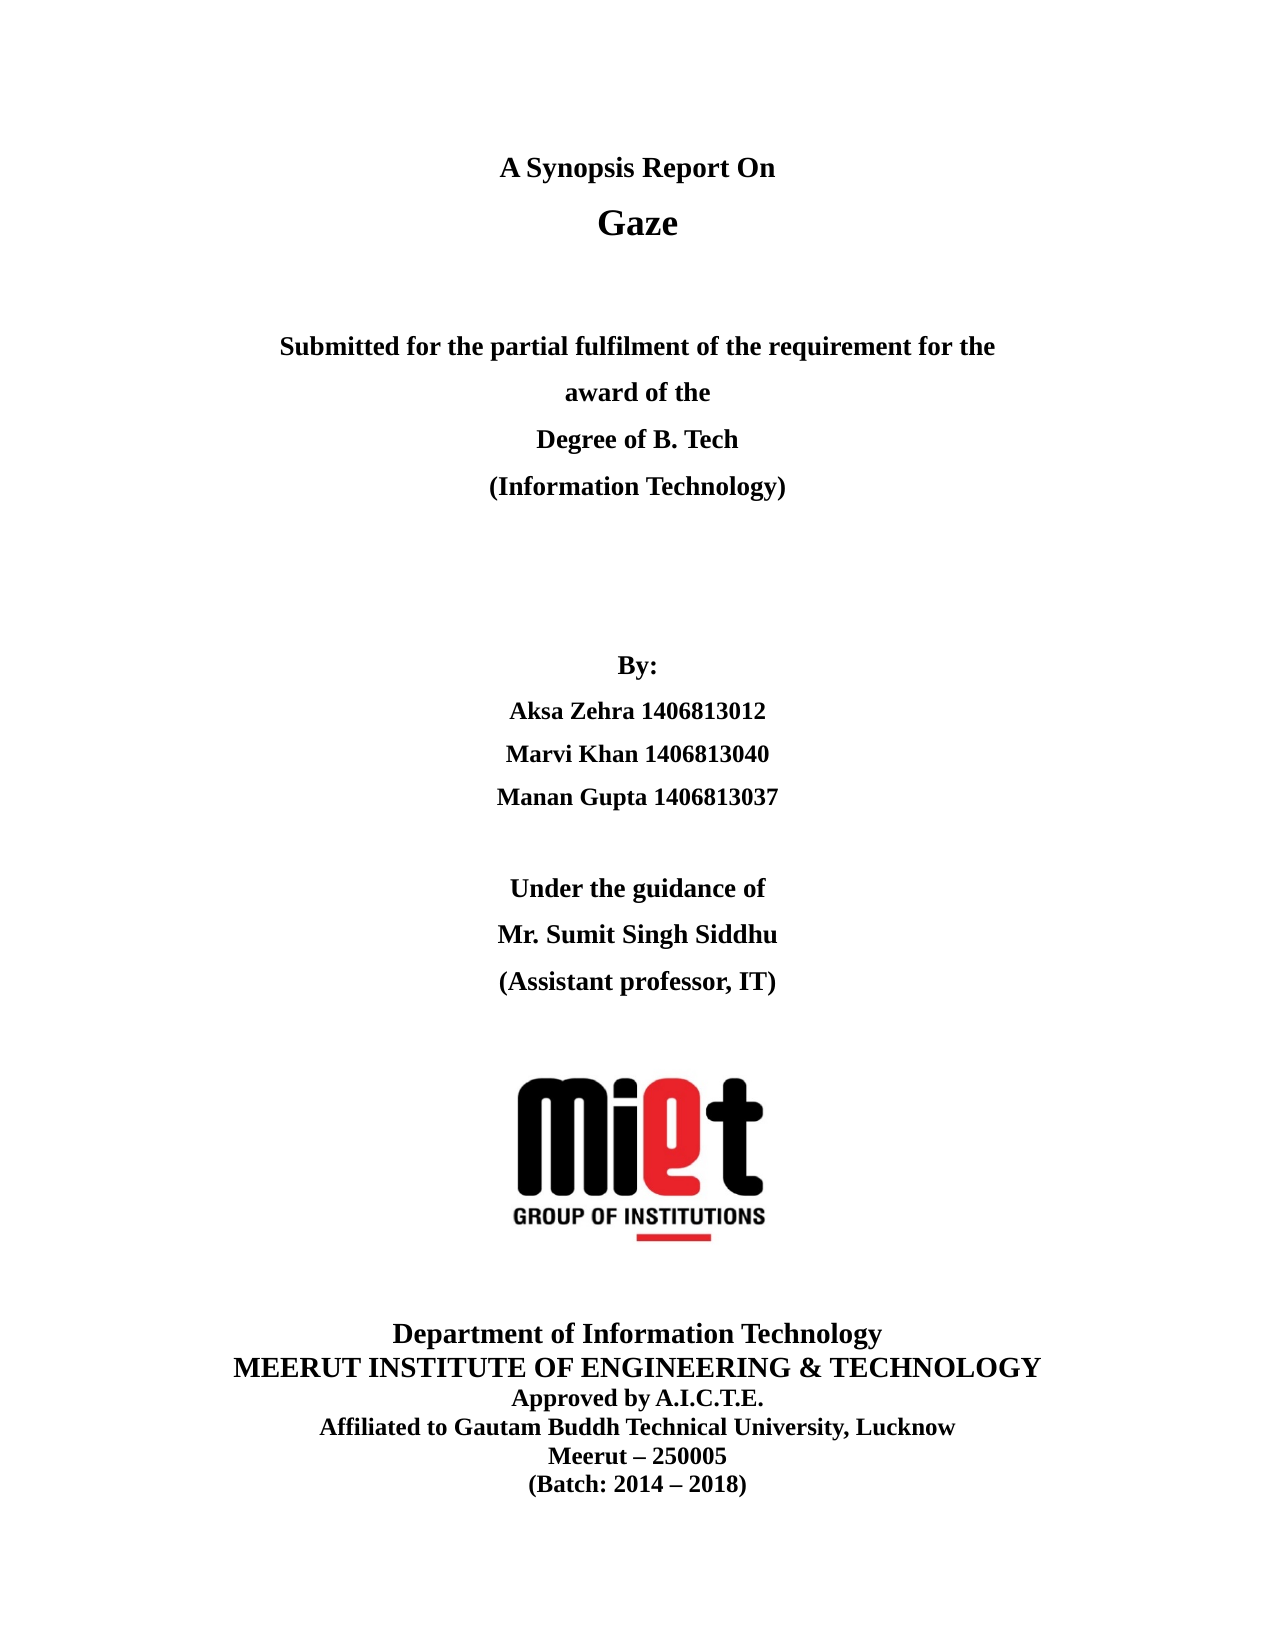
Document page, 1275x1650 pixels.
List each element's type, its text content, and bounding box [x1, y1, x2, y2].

text Submitted for the partial fulfilment of the requirement for the [150, 330, 1125, 361]
text Marvi Khan 1406813040 [150, 739, 1125, 768]
text Aksa Zehra 1406813012 [150, 696, 1125, 725]
text Approved by A.I.C.T.E. [150, 1383, 1125, 1412]
text award of the [150, 376, 1125, 407]
text (Information Technology) [150, 470, 1125, 501]
text Gaze [150, 200, 1125, 243]
text Degree of B. Tech [150, 423, 1125, 454]
text (Batch: 2014 – 2018) [150, 1469, 1125, 1498]
text MEERUT INSTITUTE OF ENGINEERING & TECHNOLOGY [150, 1350, 1125, 1383]
text Manan Gupta 1406813037 [150, 782, 1125, 811]
text (Assistant professor, IT) [150, 965, 1125, 996]
text Affiliated to Gautam Buddh Technical University, Lucknow [150, 1412, 1125, 1441]
text Mr. Sumit Singh Siddhu [150, 919, 1125, 950]
text Under the guidance of [150, 872, 1125, 903]
text By: [150, 649, 1125, 680]
text Meerut – 250005 [150, 1441, 1125, 1469]
text Department of Information Technology [150, 1316, 1125, 1350]
text A Synopsis Report On [150, 150, 1125, 183]
picture [489, 1058, 786, 1259]
